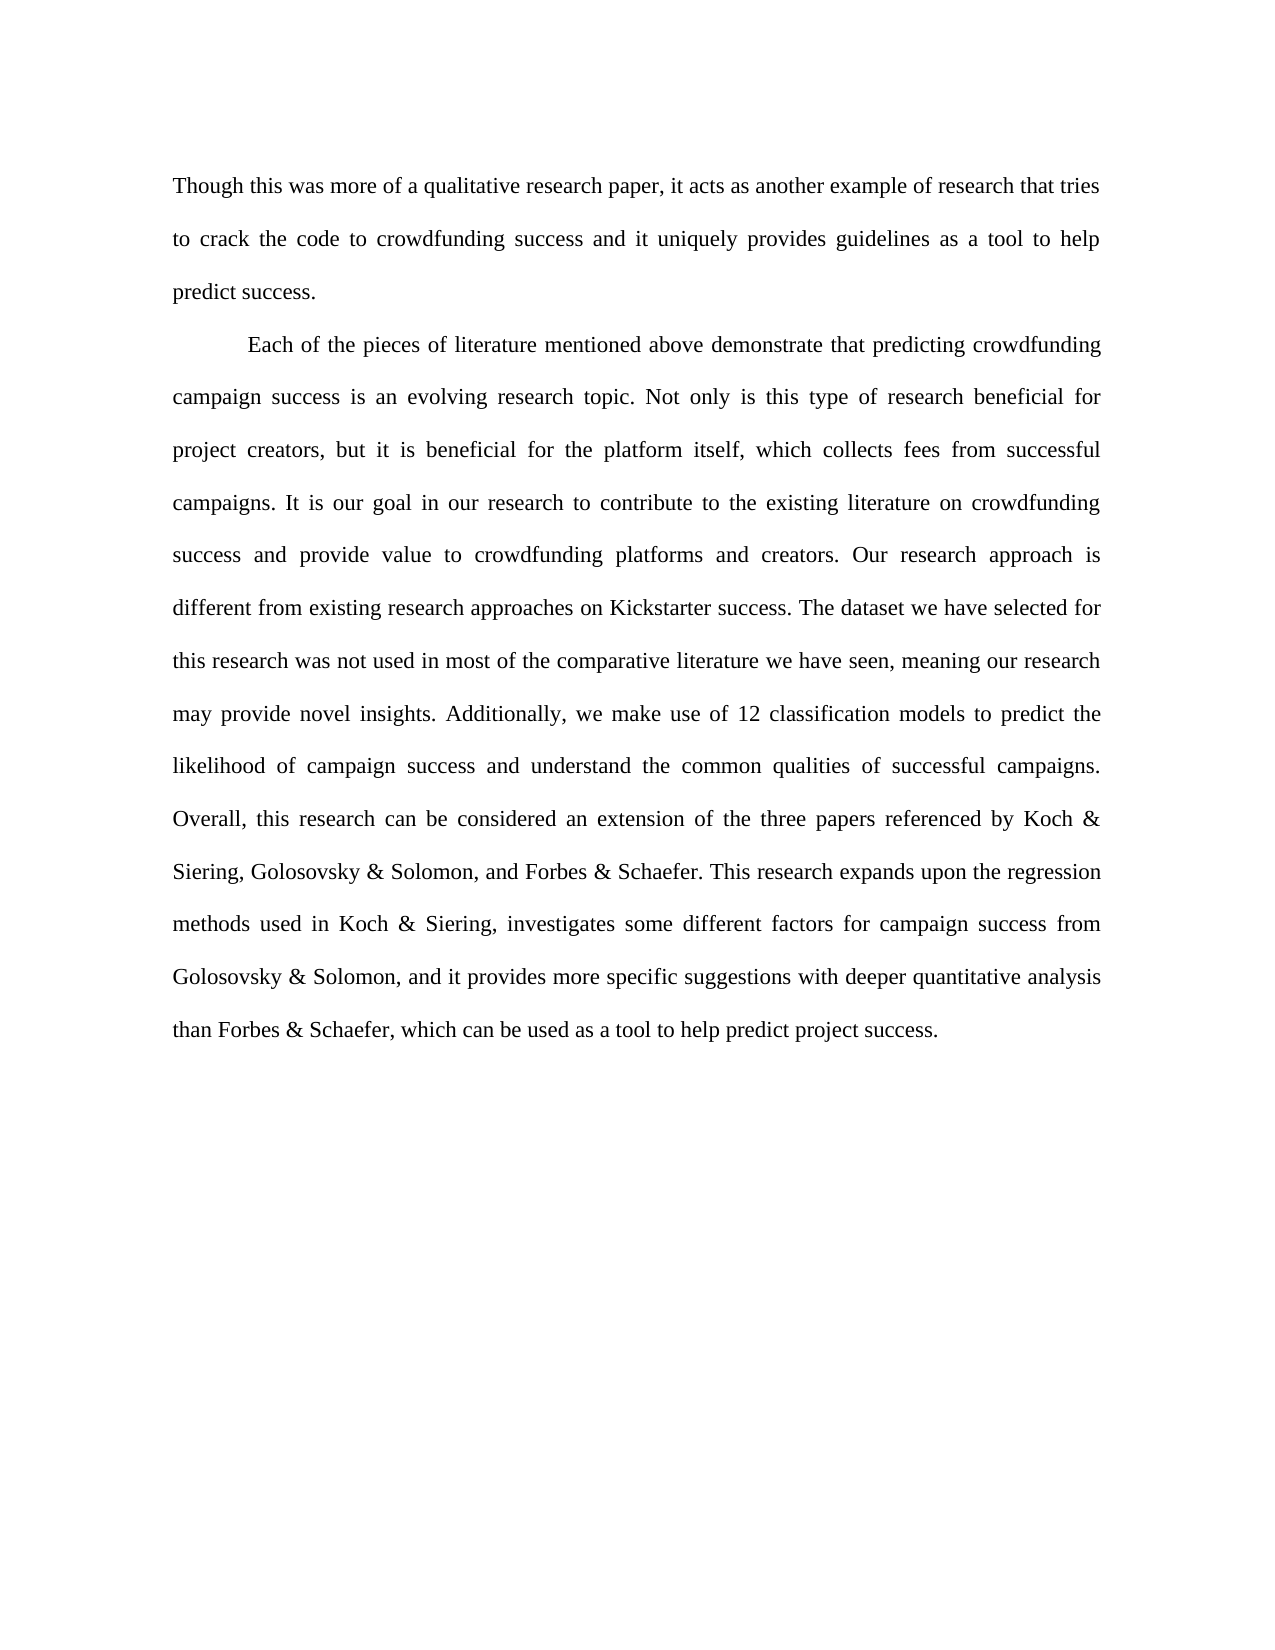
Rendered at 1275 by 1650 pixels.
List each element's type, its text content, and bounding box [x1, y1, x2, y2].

text Though this was more of a qualitative research paper, it acts as another example of research that tries to crack the code to crowdfunding success and it uniquely provides guidelines as a tool to help predict success. [172, 172, 1102, 304]
text Each of the pieces of literature mentioned above demonstrate that predicting crowdfunding campaign success is an evolving research topic. Not only is this type of research beneficial for project creators, but it is beneficial for the platform itself, which collects fees from successful campaigns. It is our goal in our research to contribute to the existing literature on crowdfunding success and provide value to crowdfunding platforms and creators. Our research approach is different from existing research approaches on Kickstarter success. The dataset we have selected for this research was not used in most of the comparative literature we have seen, meaning our research may provide novel insights. Additionally, we make use of 12 classification models to predict the likelihood of campaign success and understand the common qualities of successful campaigns. Overall, this research can be considered an extension of the three papers referenced by Koch & Siering, Golosovsky & Solomon, and Forbes & Schaefer. This research expands upon the regression methods used in Koch & Siering, investigates some different factors for campaign success from Golosovsky & Solomon, and it provides more specific suggestions with deeper quantitative analysis than Forbes & Schaefer, which can be used as a tool to help predict project success. [172, 331, 1102, 1042]
